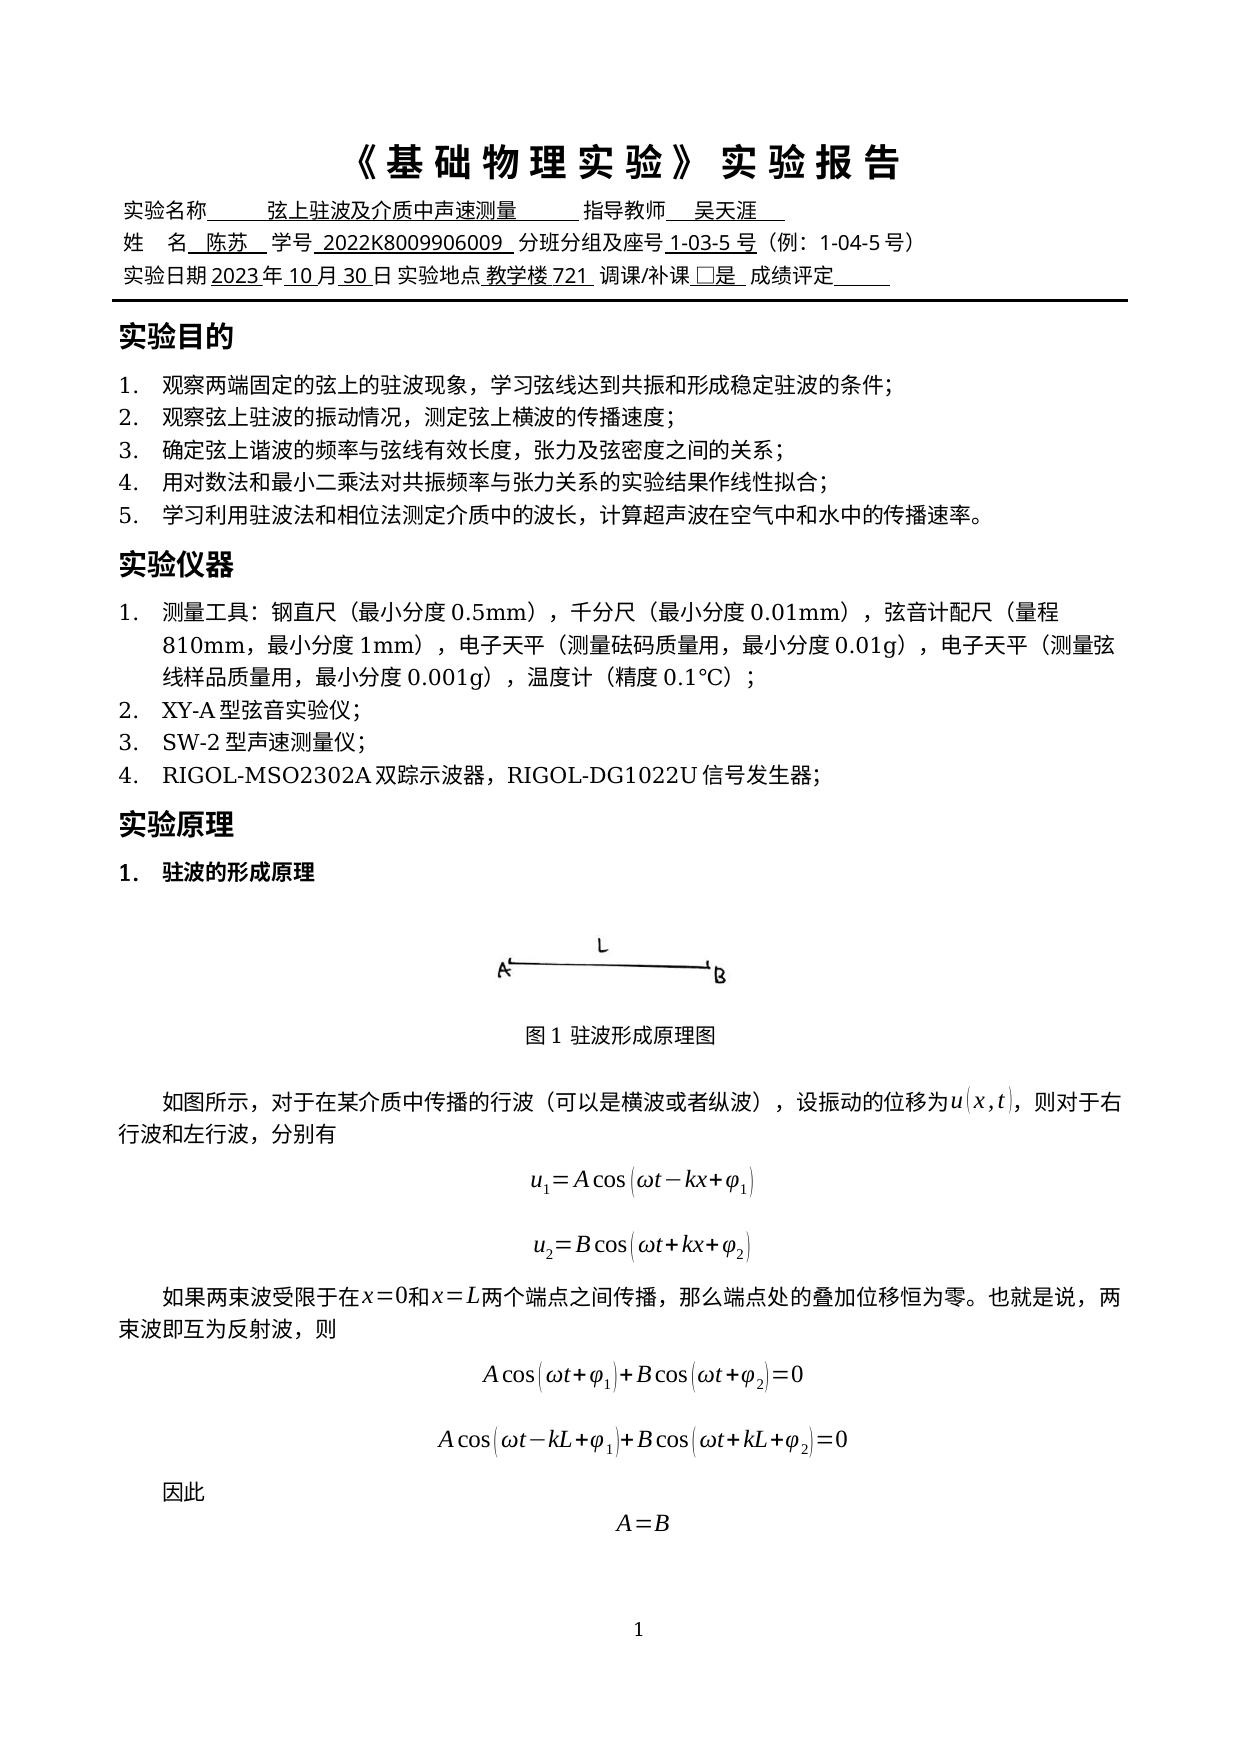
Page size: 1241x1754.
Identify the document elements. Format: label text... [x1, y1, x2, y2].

text 实验原理 [118, 790, 1122, 855]
text XY-A型弦音实验仪； [118, 692, 1122, 725]
text 学习利用驻波法和相位法测定介质中的波长，计算超声波在空气中和水中的传播速率。 [118, 497, 1122, 530]
text 如图所示，对于在某介质中传播的行波（可以是横波或者纵波），设振动的位移为，则对于右行波和左行波，分别有 [118, 1084, 1122, 1149]
text RIGOL-MSO2302A双踪示波器，RIGOL-DG1022U信号发生器； [118, 757, 1122, 790]
table_header 图1 驻波形成原理图 [119, 921, 1121, 1051]
text 因此 [118, 1474, 1122, 1507]
text 实验目的 [118, 302, 1122, 367]
picture [445, 920, 795, 1010]
text 观察两端固定的弦上的驻波现象，学习弦线达到共振和形成稳定驻波的条件； [118, 367, 1122, 400]
list 测量工具：钢直尺（最小分度0.5mm），千分尺（最小分度0.01mm），弦音计配尺（量程810mm，最小分度1mm），电子天平（测量砝码质量用，最小分度0.01g），电子天平（测量弦线样品质量用，最小分度0.001g），温度计（精度0.1℃）； [118, 595, 1122, 692]
text 观察弦上驻波的振动情况，测定弦上横波的传播速度； [118, 400, 1122, 432]
text 用对数法和最小二乘法对共振频率与张力关系的实验结果作线性拟合； [118, 465, 1122, 497]
text 实验仪器 [118, 530, 1122, 595]
text 如果两束波受限于在和两个端点之间传播，那么端点处的叠加位移恒为零。也就是说，两束波即互为反射波，则 [118, 1279, 1122, 1344]
list 驻波的形成原理 [118, 855, 1122, 887]
text 确定弦上谐波的频率与弦线有效长度，张力及弦密度之间的关系； [118, 432, 1122, 465]
text SW-2型声速测量仪； [118, 725, 1122, 757]
table_header 《基础物理实验》实验报告 实验名称 弦上驻波及介质中声速测量 指导教师 吴天涯 姓名 陈苏 学号 2022K8009906009 分班分组及座号 1-03-5 号（例：1-04-5号） 实验日期2023年 10 月 30 日 实验地点 教学楼721 调课/补课 □是 成绩评定 [112, 128, 1128, 299]
